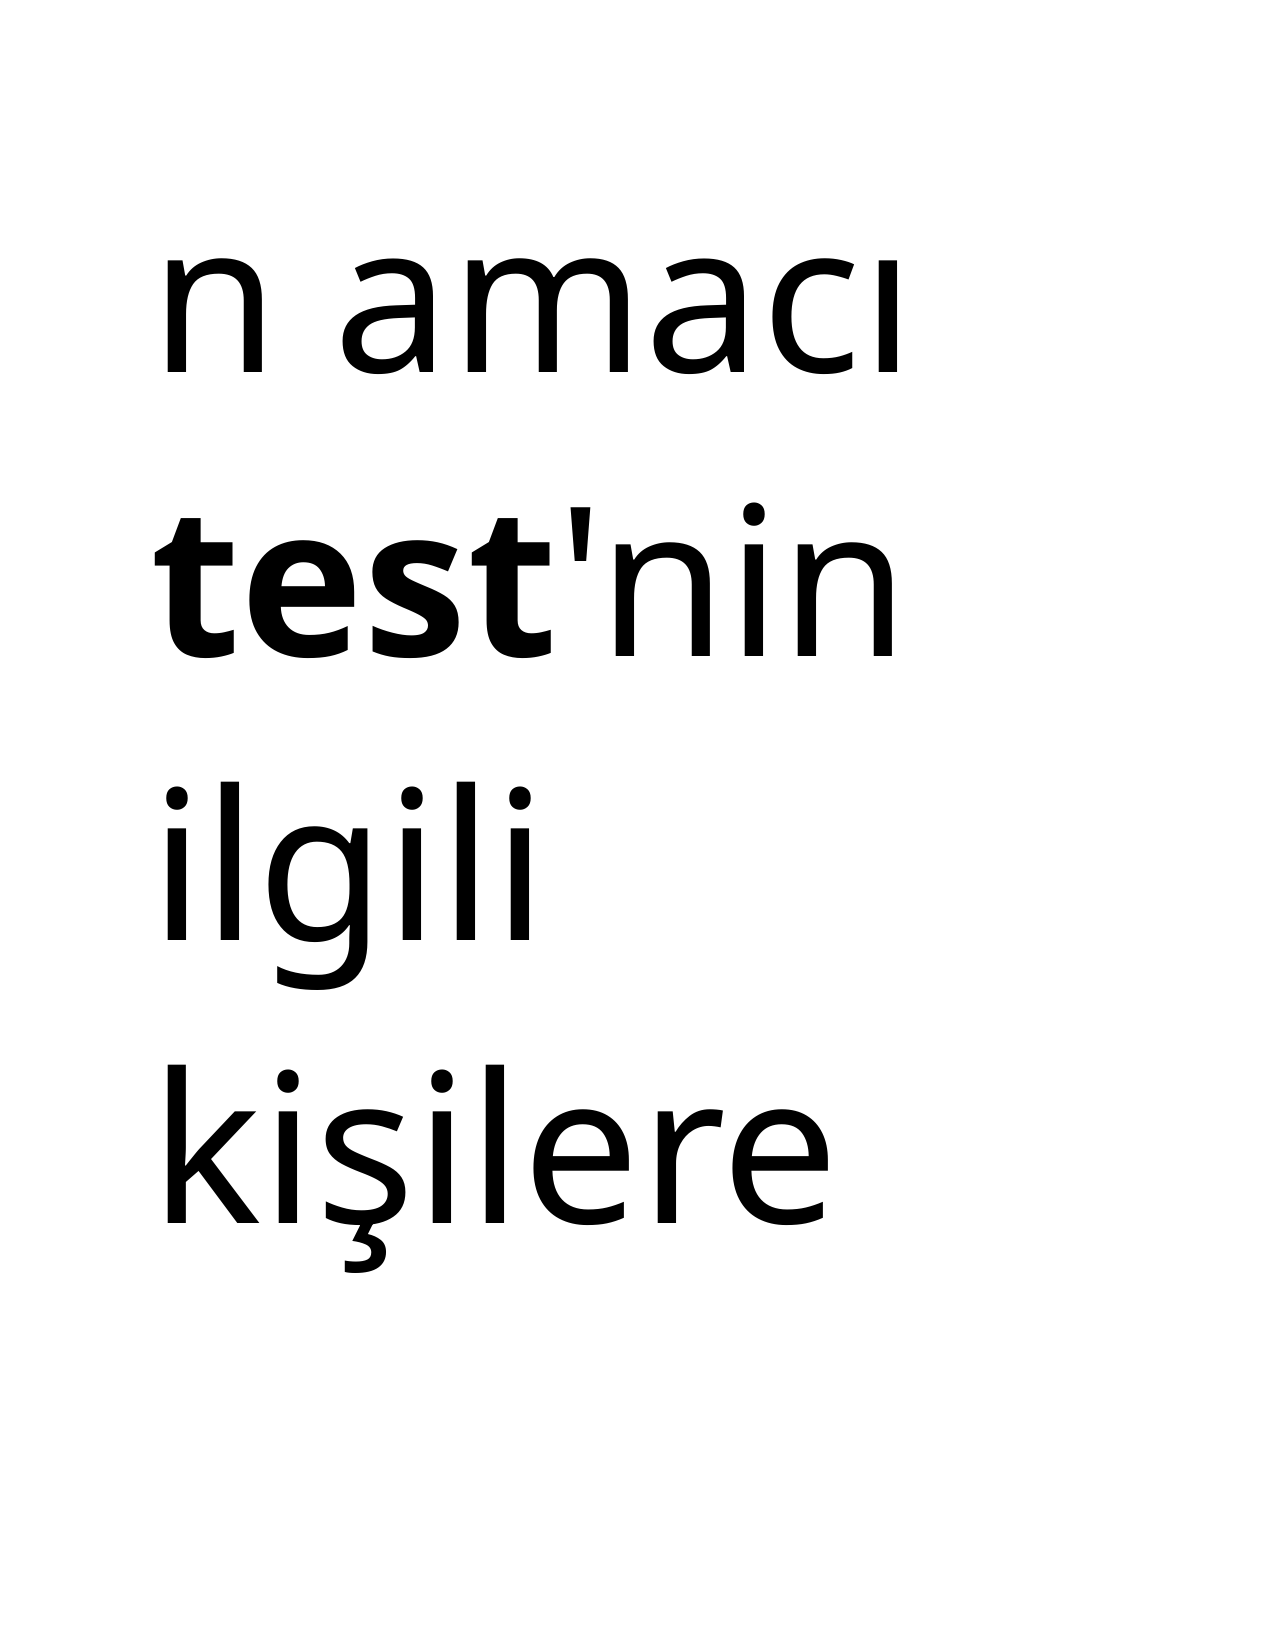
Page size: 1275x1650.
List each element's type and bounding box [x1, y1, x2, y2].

text [150, 150, 1125, 1285]
